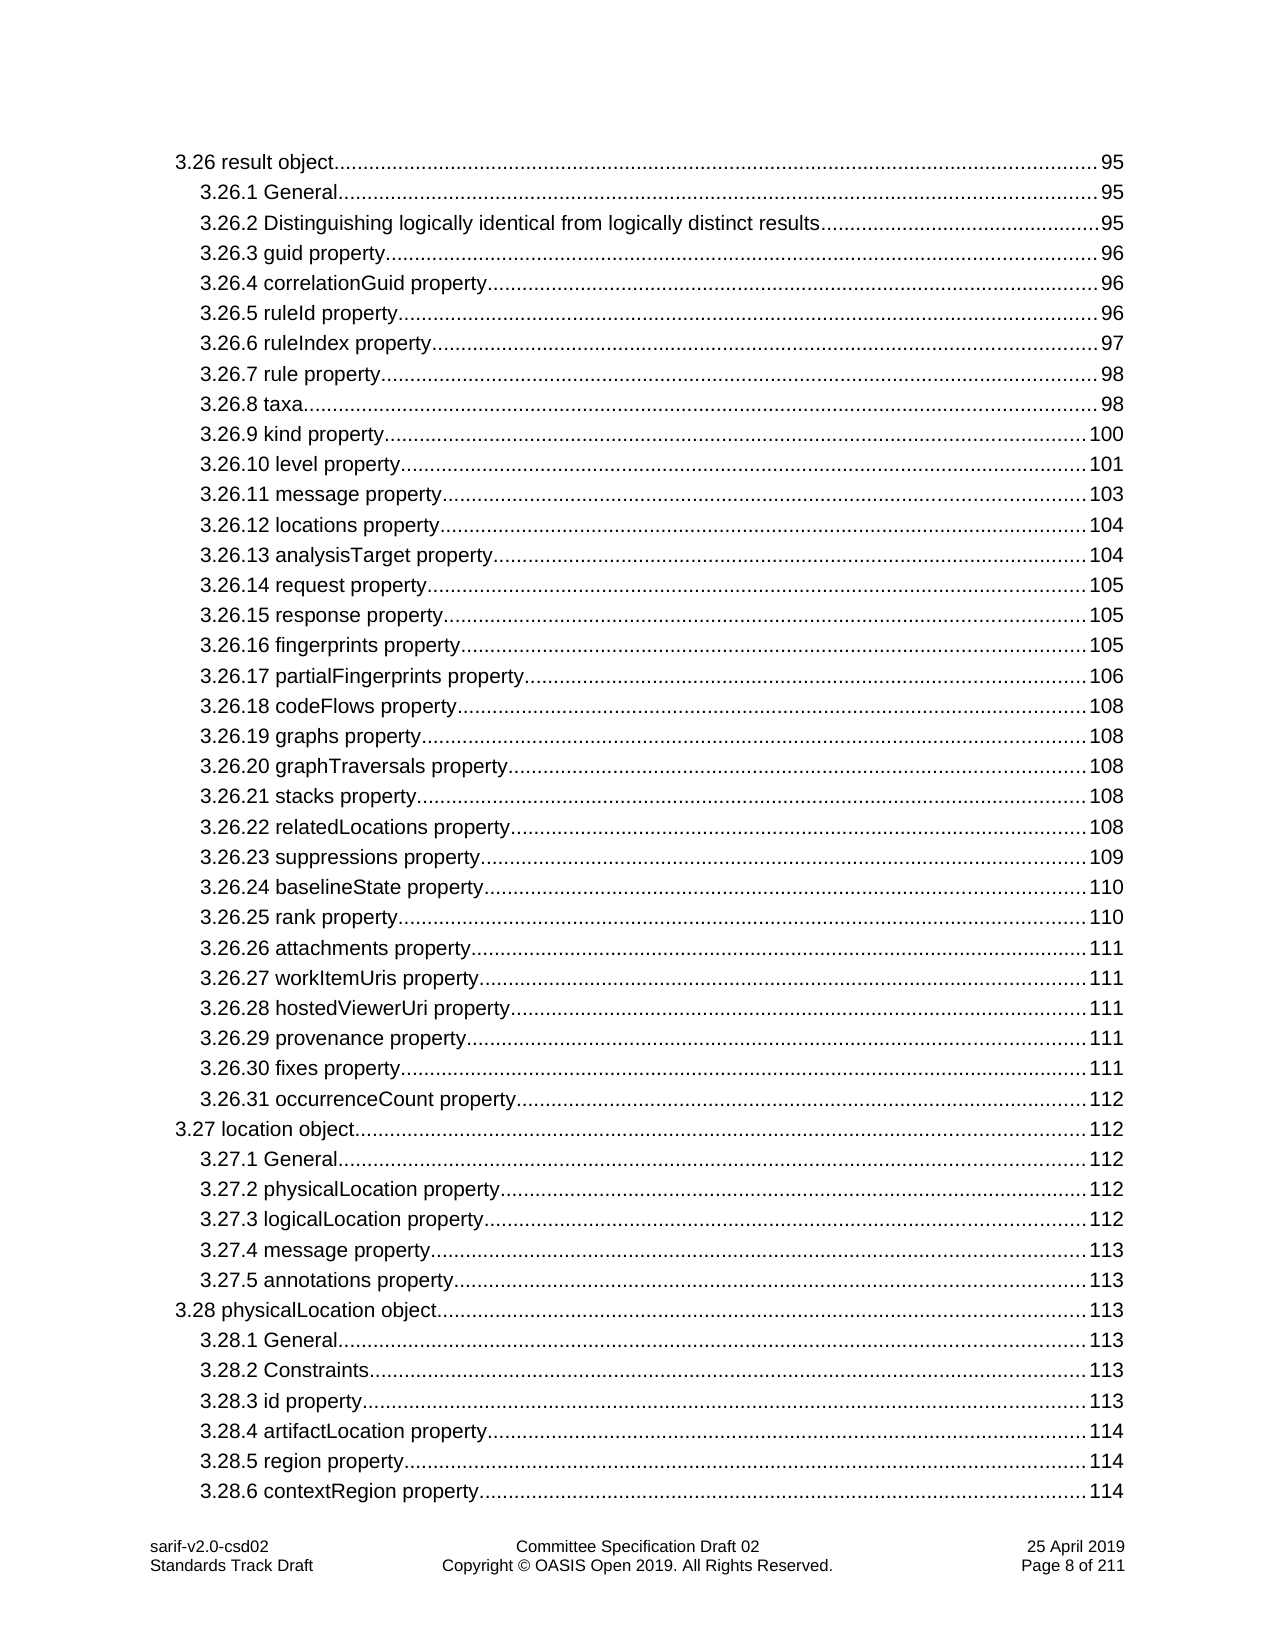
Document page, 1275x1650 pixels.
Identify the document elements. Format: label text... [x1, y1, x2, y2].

text 3.26.28 hostedViewerUri property 111 [200, 996, 1125, 1020]
text 3.26.30 fixes property 111 [200, 1056, 1125, 1080]
text 3.26.18 codeFlows property 108 [200, 694, 1125, 718]
text 3.26.19 graphs property 108 [200, 724, 1125, 748]
text 3.26.15 response property 105 [200, 603, 1125, 627]
text 3.27.4 message property 113 [200, 1237, 1125, 1261]
text 3.26.10 level property 101 [200, 452, 1125, 476]
text 3.26.7 rule property 98 [200, 361, 1125, 385]
text 3.28.5 region property 114 [200, 1449, 1125, 1473]
text 3.26.12 locations property 104 [200, 512, 1125, 536]
text 3.27.1 General 112 [200, 1147, 1125, 1171]
text 3.26.24 baselineState property 110 [200, 875, 1125, 899]
text 3.26 result object 95 [175, 150, 1125, 174]
text 3.26.25 rank property 110 [200, 905, 1125, 929]
text 3.26.1 General 95 [200, 180, 1125, 204]
text 3.28.1 General 113 [200, 1328, 1125, 1352]
text 3.26.29 provenance property 111 [200, 1026, 1125, 1050]
text 3.26.22 relatedLocations property 108 [200, 814, 1125, 838]
text 3.28.4 artifactLocation property 114 [200, 1419, 1125, 1443]
text 3.26.6 ruleIndex property 97 [200, 331, 1125, 355]
text 3.26.11 message property 103 [200, 482, 1125, 506]
text 3.28 physicalLocation object 113 [175, 1298, 1125, 1322]
text 3.26.2 Distinguishing logically identical from logically distinct results 95 [200, 210, 1125, 234]
text 3.26.9 kind property 100 [200, 422, 1125, 446]
text 3.26.13 analysisTarget property 104 [200, 543, 1125, 567]
text 3.27 location object 112 [175, 1117, 1125, 1141]
text 3.26.3 guid property 96 [200, 241, 1125, 264]
text 3.26.16 fingerprints property 105 [200, 633, 1125, 657]
text 3.28.3 id property 113 [200, 1388, 1125, 1412]
text 3.26.4 correlationGuid property 96 [200, 271, 1125, 295]
text 3.26.20 graphTraversals property 108 [200, 754, 1125, 778]
text 3.26.21 stacks property 108 [200, 784, 1125, 808]
text 3.28.6 contextRegion property 114 [200, 1479, 1125, 1503]
text 3.26.23 suppressions property 109 [200, 845, 1125, 869]
text 3.26.31 occurrenceCount property 112 [200, 1086, 1125, 1110]
text 3.26.26 attachments property 111 [200, 935, 1125, 959]
text 3.27.5 annotations property 113 [200, 1268, 1125, 1292]
text 3.27.3 logicalLocation property 112 [200, 1207, 1125, 1231]
text 3.26.5 ruleId property 96 [200, 301, 1125, 325]
text 3.28.2 Constraints 113 [200, 1358, 1125, 1382]
text 3.26.14 request property 105 [200, 573, 1125, 597]
text 3.26.27 workItemUris property 111 [200, 966, 1125, 989]
text 3.27.2 physicalLocation property 112 [200, 1177, 1125, 1201]
text 3.26.8 taxa 98 [200, 392, 1125, 416]
text 3.26.17 partialFingerprints property 106 [200, 663, 1125, 687]
